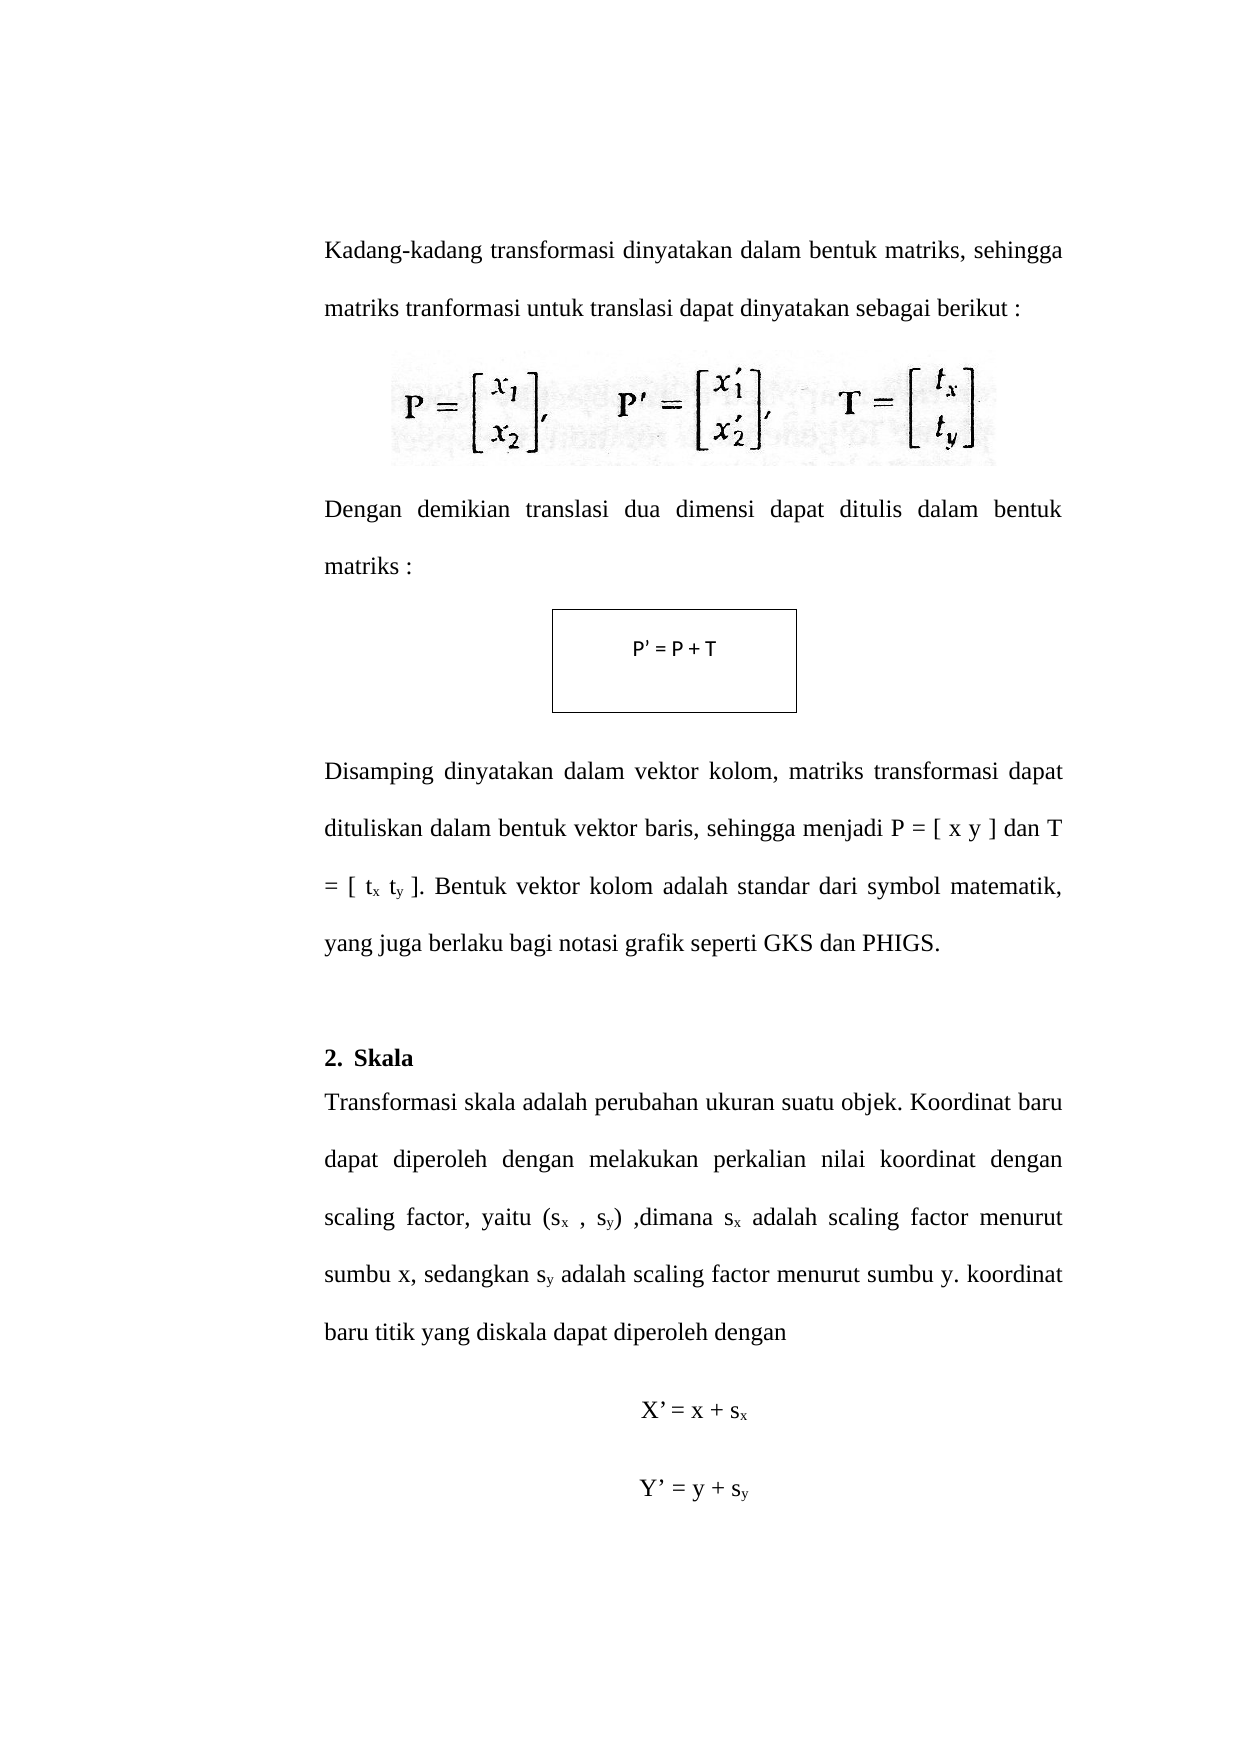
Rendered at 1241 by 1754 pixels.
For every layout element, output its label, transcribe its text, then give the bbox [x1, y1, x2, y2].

table_header P’ = P + T [553, 610, 796, 712]
text Transformasi skala adalah perubahan ukuran suatu objek. Koordinat baru dapat diperoleh dengan melakukan perkalian nilai koordinat dengan scaling factor, yaitu (sx , sy) ,dimana sx adalah scaling factor menurut sumbu x, sedangkan sy adalah scaling factor menurut sumbu y. koordinat baru titik yang diskala dapat diperoleh dengan [324, 1087, 1063, 1345]
picture [391, 350, 997, 466]
list Disamping dinyatakan dalam vektor kolom, matriks transformasi dapat dituliskan dalam bentuk vektor baris, sehingga menjadi P = [ x y ] dan T = [ tx ty ]. Bentuk vektor kolom adalah standar dari symbol matematik, yang juga berlaku bagi notasi grafik seperti GKS dan PHIGS. [324, 756, 1063, 957]
list Skala [324, 1043, 1063, 1072]
list Kadang-kadang transformasi dinyatakan dalam bentuk matriks, sehingga matriks tranformasi untuk translasi dapat dinyatakan sebagai berikut : [324, 236, 1063, 322]
text Y’ = y + sy [324, 1473, 1063, 1502]
list Dengan demikian translasi dua dimensi dapat ditulis dalam bentuk matriks : [324, 494, 1063, 580]
text X’ = x + sx [324, 1395, 1063, 1424]
